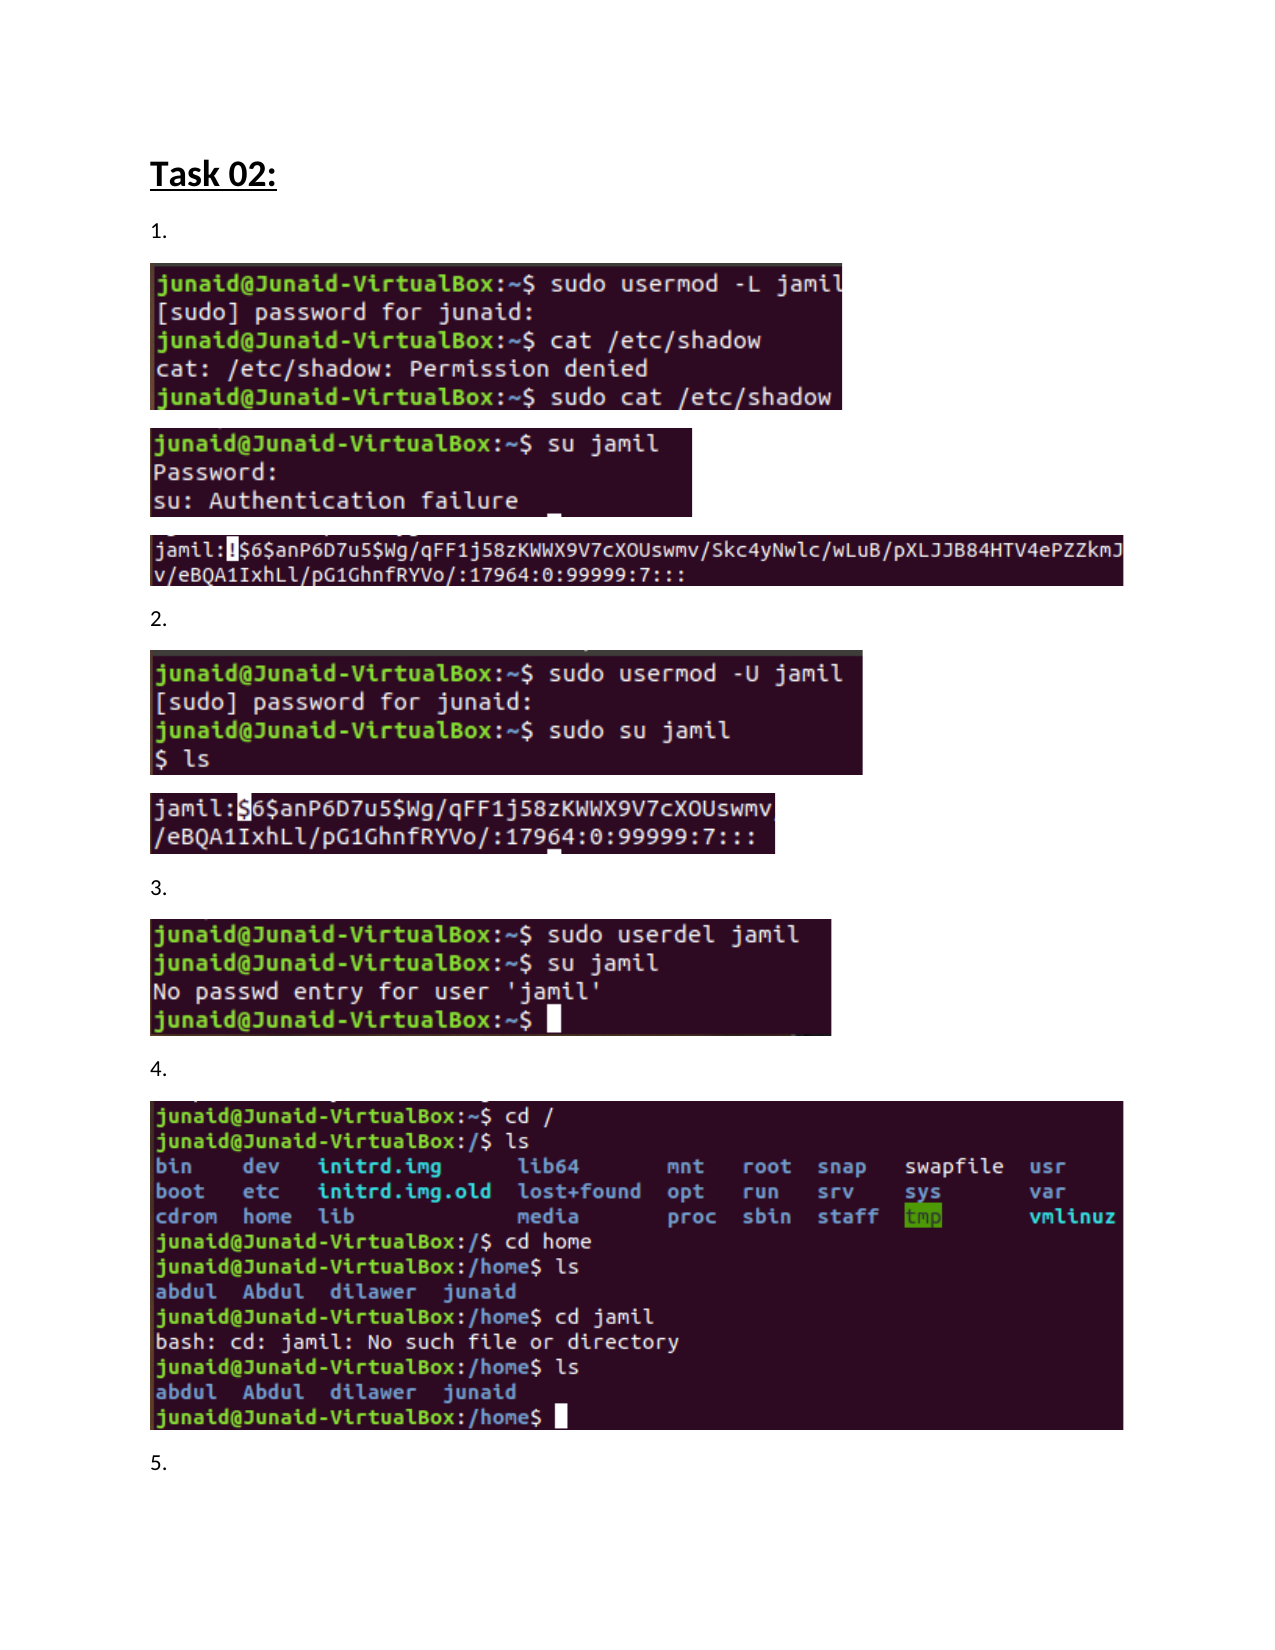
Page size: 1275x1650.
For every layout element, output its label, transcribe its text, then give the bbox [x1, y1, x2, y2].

picture [150, 919, 832, 1036]
text 1. [150, 216, 1125, 244]
picture [150, 1101, 1124, 1430]
text 3. [150, 873, 1125, 901]
picture [150, 263, 843, 410]
picture [150, 535, 1124, 586]
text 4. [150, 1054, 1125, 1082]
text 5. [150, 1448, 1125, 1476]
picture [150, 428, 693, 517]
text 2. [150, 604, 1125, 632]
picture [150, 793, 775, 854]
picture [150, 650, 863, 775]
text Task 02: [150, 150, 1125, 196]
